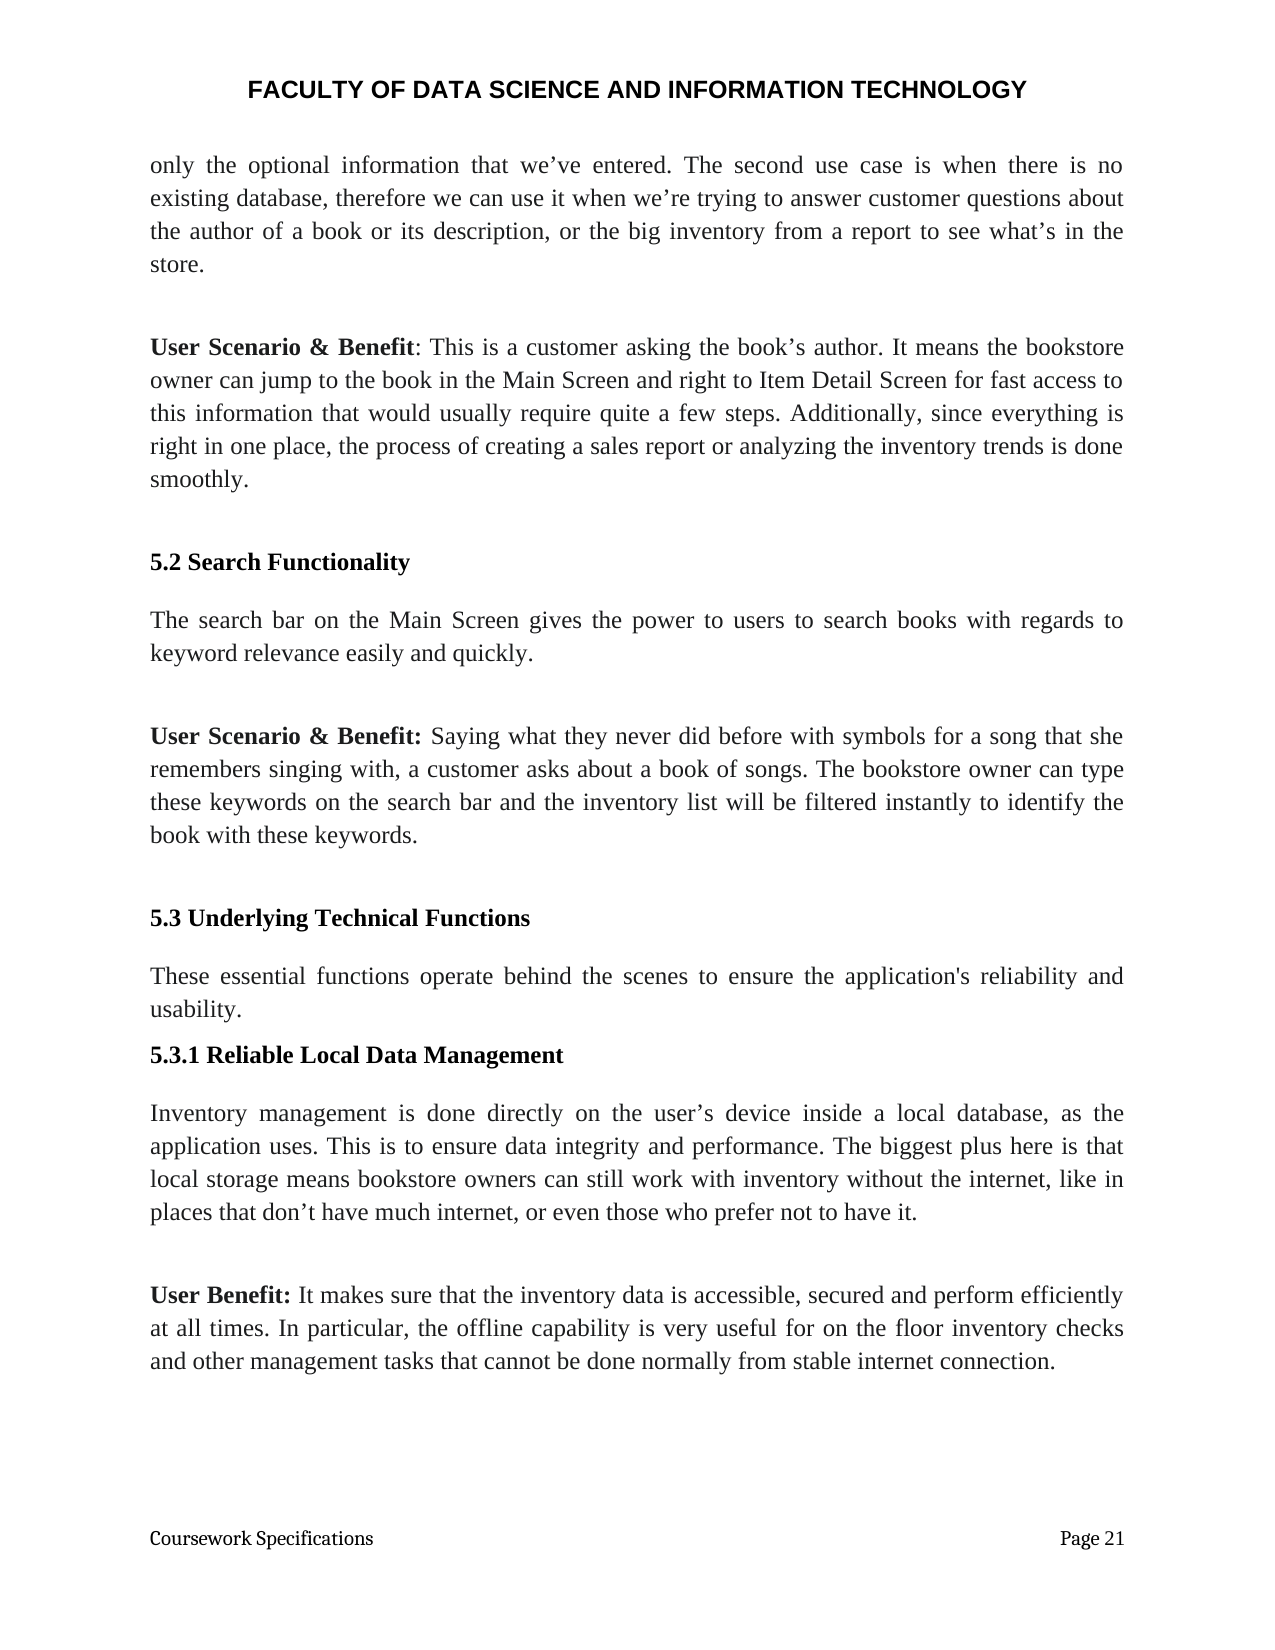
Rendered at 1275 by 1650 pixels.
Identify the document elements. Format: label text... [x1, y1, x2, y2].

text The search bar on the Main Screen gives the power to users to search books with regards to keyword relevance easily and quickly. [150, 605, 1125, 667]
text Inventory management is done directly on the user’s device inside a local database, as the application uses. This is to ensure data integrity and performance. The biggest plus here is that local storage means bookstore owners can still work with inventory without the internet, like in places that don’t have much internet, or even those who prefer not to have it. [150, 1098, 1125, 1226]
subtitle 5.3 Underlying Technical Functions [150, 903, 1125, 932]
text User Scenario & Benefit: This is a customer asking the book’s author. It means the bookstore owner can jump to the book in the Main Screen and right to Item Detail Screen for fast access to this information that would usually require quite a few steps. Additionally, since everything is right in one place, the process of creating a sales report or analyzing the inventory trends is done smoothly. [150, 332, 1125, 493]
subtitle 5.3.1 Reliable Local Data Management [150, 1040, 1125, 1069]
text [150, 150, 1125, 278]
text User Benefit: It makes sure that the inventory data is accessible, secured and perform efficiently at all times. In particular, the offline capability is very useful for on the floor inventory checks and other management tasks that cannot be done normally from stable internet connection. [150, 1280, 1125, 1375]
text User Scenario & Benefit: Saying what they never did before with symbols for a song that she remembers singing with, a customer asks about a book of songs. The bookstore owner can type these keywords on the search bar and the inventory list will be filtered instantly to identify the book with these keywords. [150, 721, 1125, 849]
text These essential functions operate behind the scenes to ensure the application's reliability and usability. [150, 961, 1125, 1023]
subtitle 5.2 Search Functionality [150, 547, 1125, 576]
